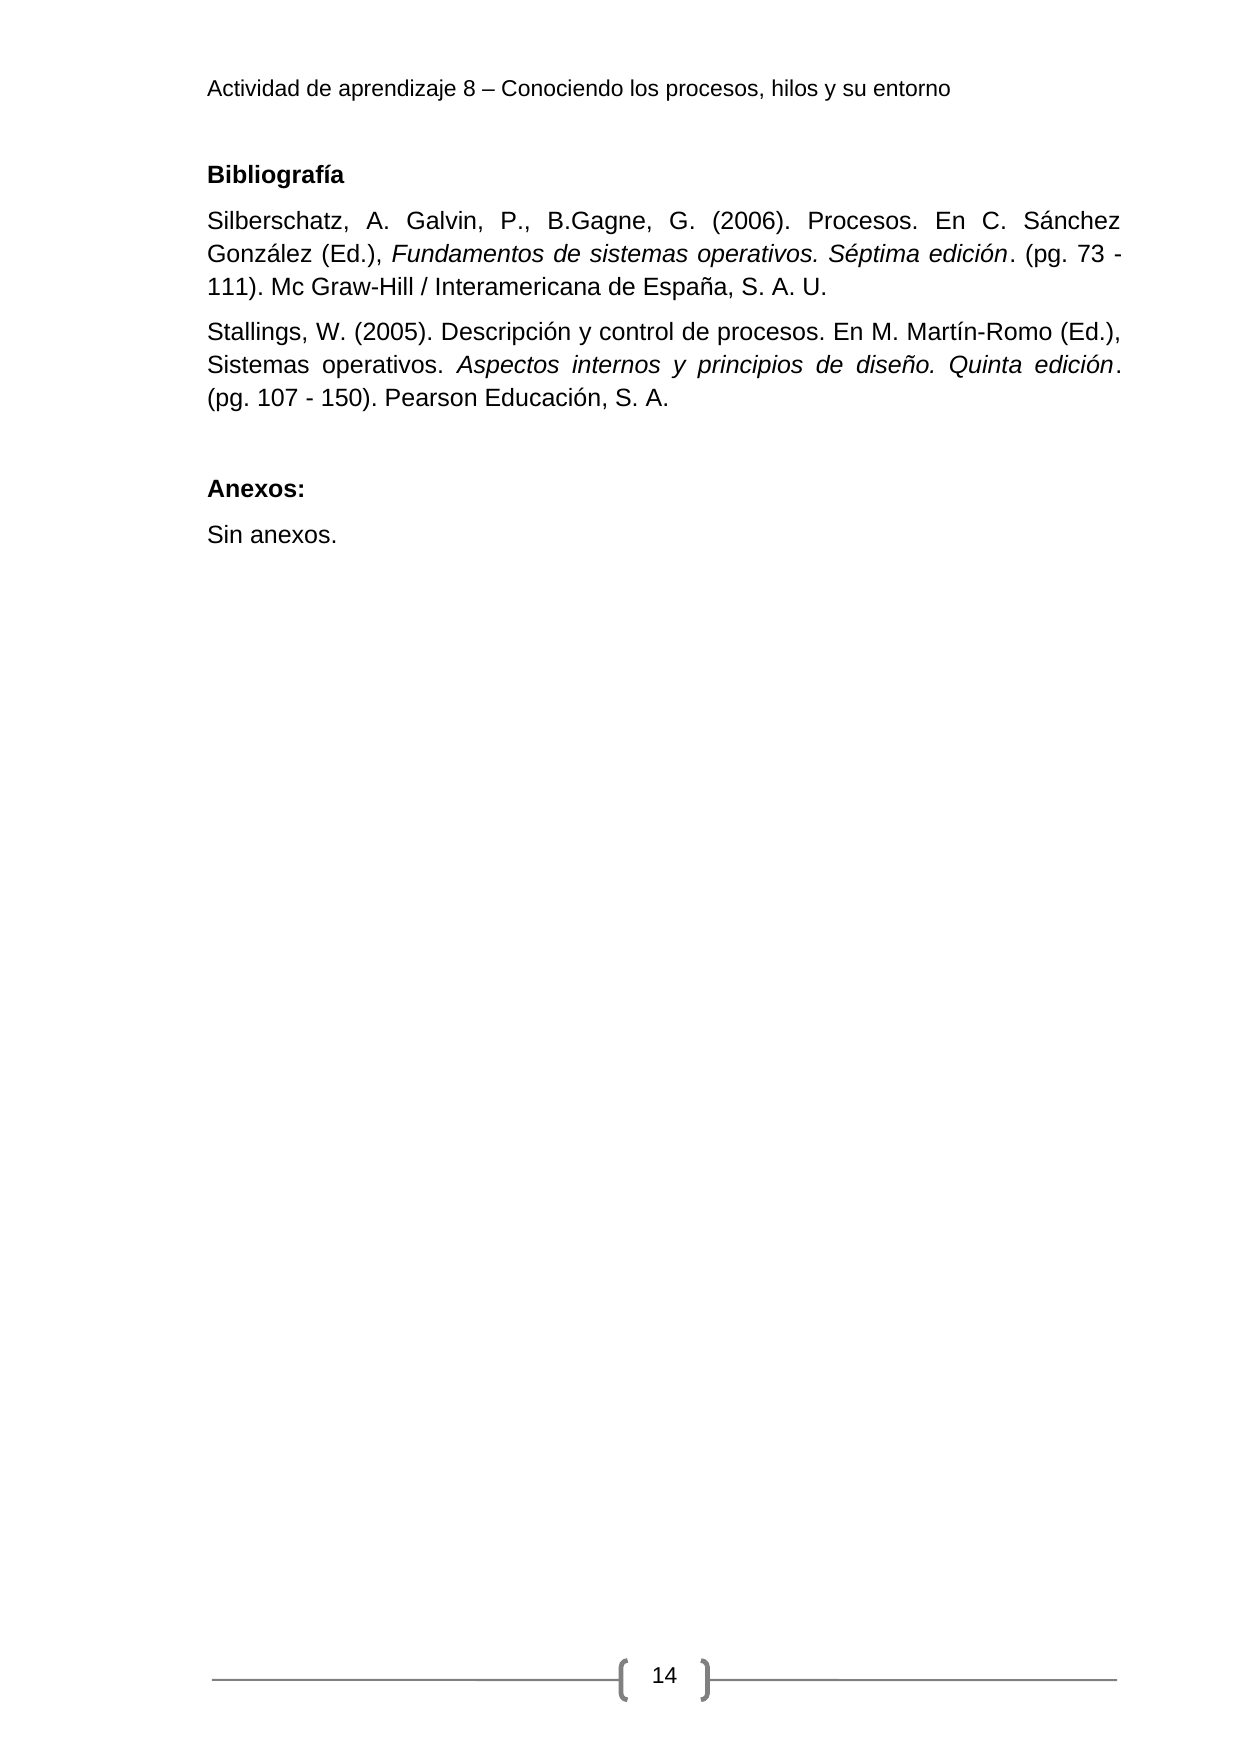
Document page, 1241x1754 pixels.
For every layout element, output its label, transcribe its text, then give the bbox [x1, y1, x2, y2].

subtitle Anexos: [207, 474, 1122, 503]
subtitle Bibliografía [207, 160, 1122, 189]
text Sin anexos. [207, 520, 1122, 549]
text Silberschatz, A. Galvin, P., B.Gagne, G. (2006). Procesos. En C. Sánchez González (Ed.), Fundamentos de sistemas operativos. Séptima edición. (pg. 73 - 111). Mc Graw-Hill / Interamericana de España, S. A. U. [207, 206, 1122, 301]
text Stallings, W. (2005). Descripción y control de procesos. En M. Martín-Romo (Ed.), Sistemas operativos. Aspectos internos y principios de diseño. Quinta edición. (pg. 107 - 150). Pearson Educación, S. A. [207, 317, 1122, 412]
